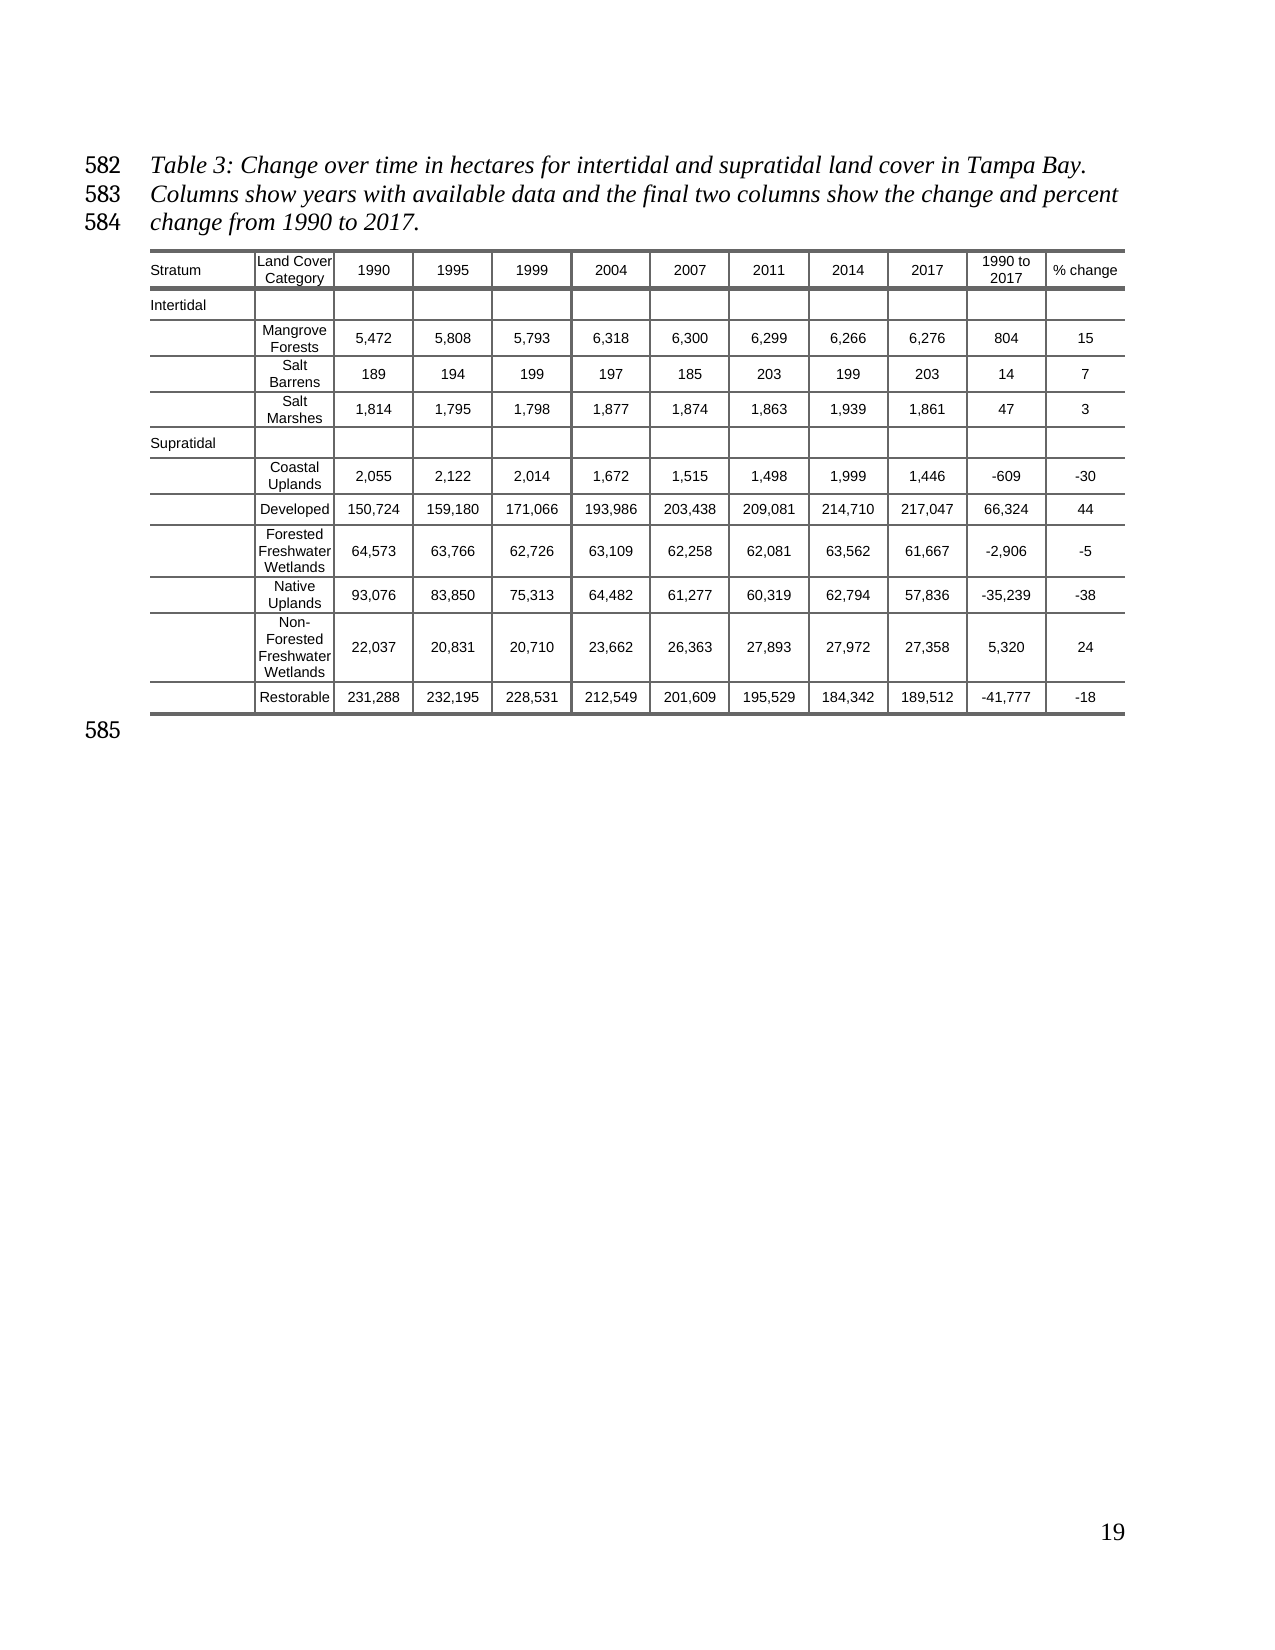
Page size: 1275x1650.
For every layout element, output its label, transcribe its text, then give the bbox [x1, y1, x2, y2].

table_cell -30 [1047, 459, 1125, 493]
table_cell -5 [1047, 526, 1125, 576]
table_cell Coastal Uplands [256, 459, 333, 493]
table_cell Mangrove Forests [256, 321, 333, 355]
table_cell Salt Marshes [256, 393, 333, 426]
table_header 1990 [335, 253, 412, 286]
table_header Land Cover Category [256, 253, 333, 286]
table_cell -35,239 [968, 578, 1045, 612]
table_cell 203,438 [651, 495, 728, 523]
table_cell -38 [1047, 578, 1125, 612]
table_cell 93,076 [335, 578, 412, 612]
table_cell [651, 428, 728, 457]
table_cell 1,446 [889, 459, 966, 493]
table_cell [493, 428, 570, 457]
table_cell -609 [968, 459, 1045, 493]
table_cell 6,300 [651, 321, 728, 355]
table_cell [1047, 291, 1125, 319]
table_cell [150, 393, 254, 426]
table_cell [150, 321, 254, 355]
table_cell [573, 428, 649, 457]
table_cell -41,777 [968, 683, 1045, 712]
table_cell Native Uplands [256, 578, 333, 612]
table_cell 228,531 [493, 683, 570, 712]
table_cell 193,986 [573, 495, 649, 523]
table_cell Forested Freshwater Wetlands [256, 526, 333, 576]
table_cell 44 [1047, 495, 1125, 523]
table_cell 1,877 [573, 393, 649, 426]
table_cell 62,081 [730, 526, 808, 576]
table_cell [414, 428, 491, 457]
table_cell 232,195 [414, 683, 491, 712]
table_cell Non-Forested Freshwater Wetlands [256, 614, 333, 681]
table_cell 27,972 [810, 614, 887, 681]
table_cell 1,939 [810, 393, 887, 426]
table_cell 189,512 [889, 683, 966, 712]
table_cell 804 [968, 321, 1045, 355]
table_cell 63,109 [573, 526, 649, 576]
table_cell 201,609 [651, 683, 728, 712]
table_cell 1,861 [889, 393, 966, 426]
table_cell 1,672 [573, 459, 649, 493]
table_header % change [1047, 253, 1125, 286]
table_cell 1,814 [335, 393, 412, 426]
table_cell [256, 428, 333, 457]
table_cell [150, 578, 254, 612]
table_cell 2,055 [335, 459, 412, 493]
table_cell 14 [968, 357, 1045, 391]
table_header 2017 [889, 253, 966, 286]
table_header 1990 to 2017 [968, 253, 1045, 286]
table_cell 61,667 [889, 526, 966, 576]
table_cell 6,276 [889, 321, 966, 355]
table_cell 57,836 [889, 578, 966, 612]
table_cell 209,081 [730, 495, 808, 523]
table_header 2007 [651, 253, 728, 286]
table_cell 184,342 [810, 683, 887, 712]
table_cell 24 [1047, 614, 1125, 681]
table_header Stratum [150, 253, 254, 286]
table_cell 64,573 [335, 526, 412, 576]
table_cell Salt Barrens [256, 357, 333, 391]
table_cell 66,324 [968, 495, 1045, 523]
table_cell 7 [1047, 357, 1125, 391]
table_cell 62,794 [810, 578, 887, 612]
table_cell -2,906 [968, 526, 1045, 576]
table_cell 217,047 [889, 495, 966, 523]
table_cell 6,299 [730, 321, 808, 355]
table_cell Developed [256, 495, 333, 523]
table_cell 197 [573, 357, 649, 391]
table_cell 26,363 [651, 614, 728, 681]
table_header 2011 [730, 253, 808, 286]
table_cell [810, 291, 887, 319]
table_cell [889, 428, 966, 457]
table_cell 64,482 [573, 578, 649, 612]
table_cell [493, 291, 570, 319]
table_cell 83,850 [414, 578, 491, 612]
table_cell -18 [1047, 683, 1125, 712]
table_cell 199 [810, 357, 887, 391]
table_header 1995 [414, 253, 491, 286]
table_cell 5,320 [968, 614, 1045, 681]
table_cell [730, 291, 808, 319]
table_cell 6,266 [810, 321, 887, 355]
table_cell [150, 526, 254, 576]
table_cell 212,549 [573, 683, 649, 712]
table_cell [256, 291, 333, 319]
table_cell 5,472 [335, 321, 412, 355]
table_cell 1,515 [651, 459, 728, 493]
table_cell [335, 428, 412, 457]
table_cell 185 [651, 357, 728, 391]
table_cell [335, 291, 412, 319]
table_cell [150, 683, 254, 712]
table_cell 2,014 [493, 459, 570, 493]
table_cell 171,066 [493, 495, 570, 523]
table_cell [651, 291, 728, 319]
table_cell 1,863 [730, 393, 808, 426]
table_cell [414, 291, 491, 319]
table_cell [150, 495, 254, 523]
table_cell 62,726 [493, 526, 570, 576]
table_cell 63,766 [414, 526, 491, 576]
table_cell 1,999 [810, 459, 887, 493]
table_cell 3 [1047, 393, 1125, 426]
table_cell 47 [968, 393, 1045, 426]
table_cell Restorable [256, 683, 333, 712]
table_cell 20,710 [493, 614, 570, 681]
table_cell 5,793 [493, 321, 570, 355]
table_cell [810, 428, 887, 457]
table_cell [968, 428, 1045, 457]
table_cell 27,893 [730, 614, 808, 681]
table_cell [889, 291, 966, 319]
table_cell 5,808 [414, 321, 491, 355]
table_cell 15 [1047, 321, 1125, 355]
table_cell 22,037 [335, 614, 412, 681]
table_cell 199 [493, 357, 570, 391]
table_cell 195,529 [730, 683, 808, 712]
table_header 1999 [493, 253, 570, 286]
table_cell 61,277 [651, 578, 728, 612]
table_cell 23,662 [573, 614, 649, 681]
table_cell 62,258 [651, 526, 728, 576]
table_cell [730, 428, 808, 457]
table_cell 150,724 [335, 495, 412, 523]
table_header 2004 [573, 253, 649, 286]
table_cell [150, 459, 254, 493]
table_cell 1,874 [651, 393, 728, 426]
table_cell 1,798 [493, 393, 570, 426]
table_cell 75,313 [493, 578, 570, 612]
table_cell 203 [889, 357, 966, 391]
table_cell 27,358 [889, 614, 966, 681]
table_cell 60,319 [730, 578, 808, 612]
table_cell [968, 291, 1045, 319]
table_header 2014 [810, 253, 887, 286]
table_cell [150, 357, 254, 391]
table_cell [573, 291, 649, 319]
table_cell 189 [335, 357, 412, 391]
text Table 3: Change over time in hectares for intertidal and supratidal land cover in Tampa Bay. Columns show years with available data and the final two columns show the change and percent change from 1990 to 2017. [150, 150, 1125, 236]
table_cell 203 [730, 357, 808, 391]
table_cell 194 [414, 357, 491, 391]
table_cell [1047, 428, 1125, 457]
table_cell 159,180 [414, 495, 491, 523]
table_cell 1,498 [730, 459, 808, 493]
table_cell 6,318 [573, 321, 649, 355]
table_cell 2,122 [414, 459, 491, 493]
table_cell 63,562 [810, 526, 887, 576]
table_cell 1,795 [414, 393, 491, 426]
table_cell 20,831 [414, 614, 491, 681]
table_cell Intertidal [150, 291, 254, 319]
table_cell 231,288 [335, 683, 412, 712]
table_cell Supratidal [150, 428, 254, 457]
table_cell [150, 614, 254, 681]
table_cell 214,710 [810, 495, 887, 523]
